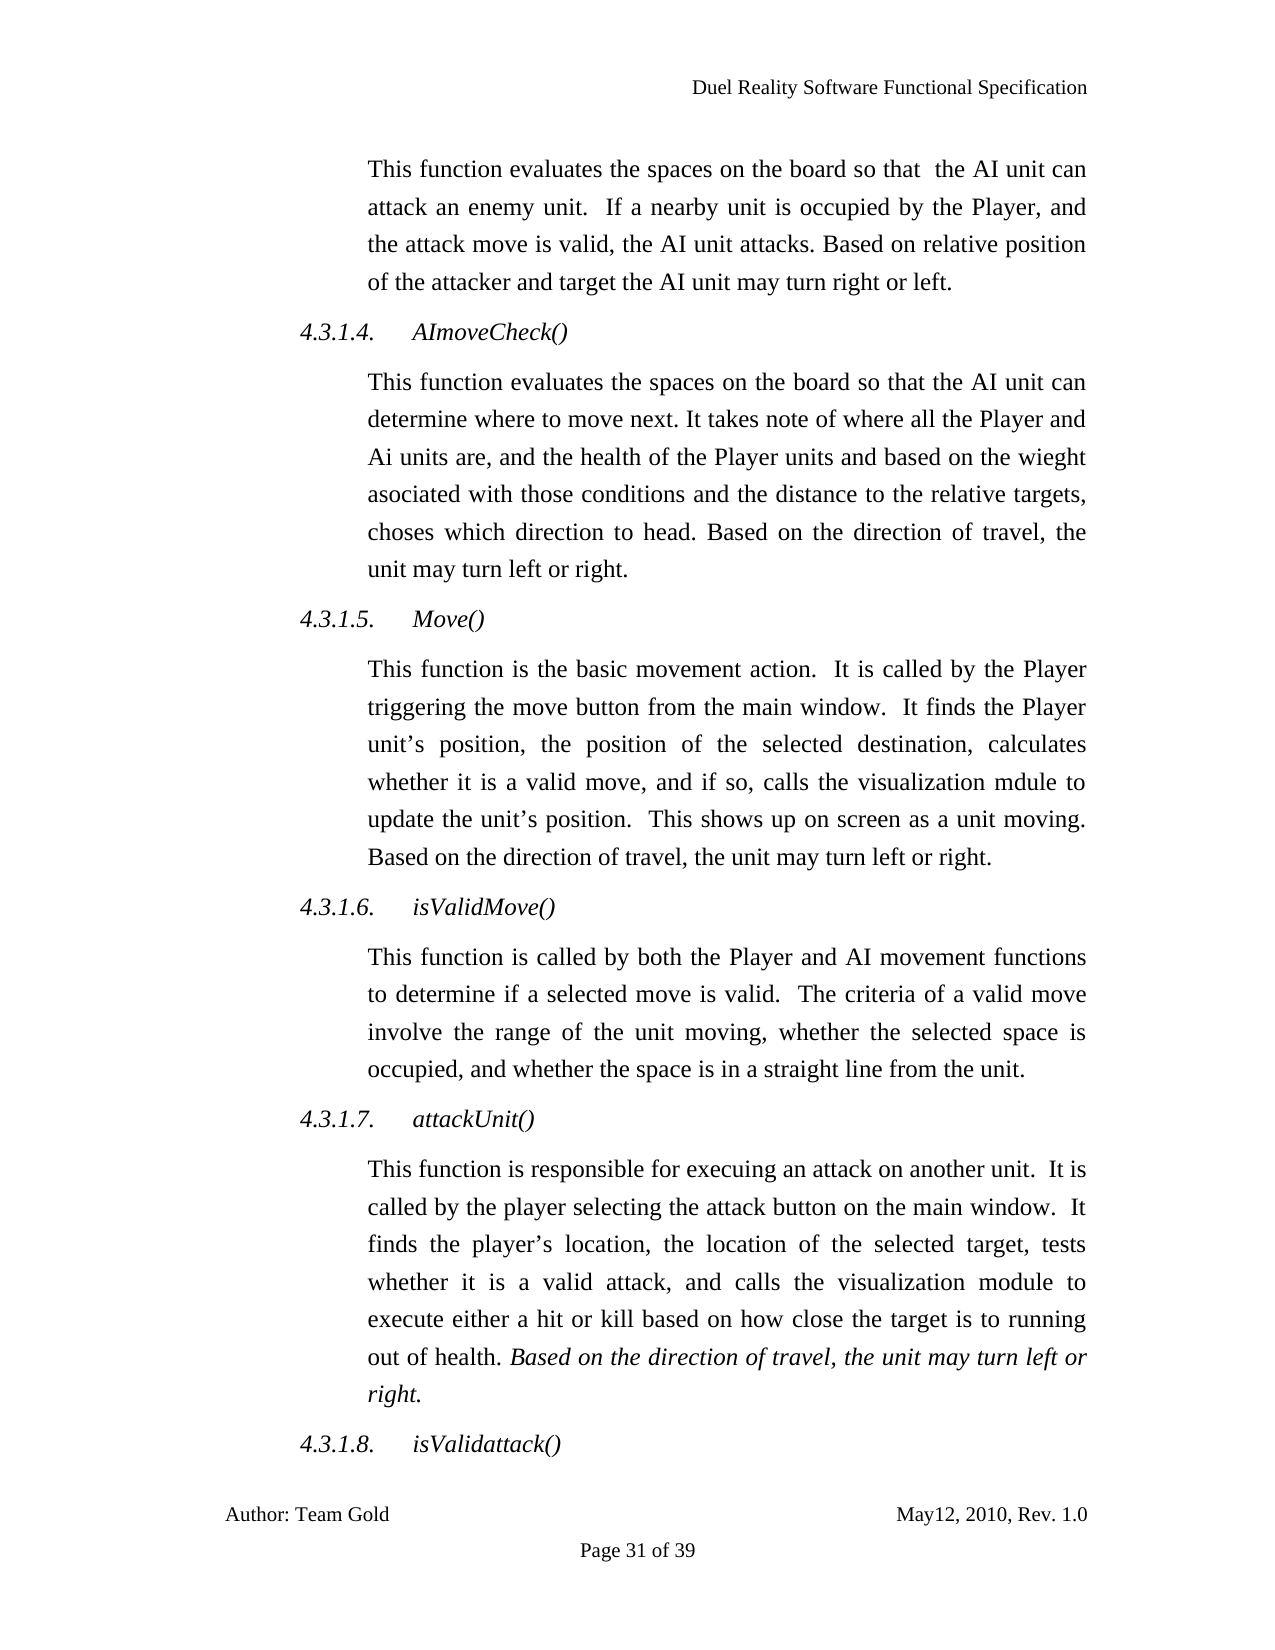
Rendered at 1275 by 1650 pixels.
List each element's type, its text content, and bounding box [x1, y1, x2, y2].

text This function evaluates the spaces on the board so that the AI unit can determine where to move next. It takes note of where all the Player and Ai units are, and the health of the Player units and based on the wieght asociated with those conditions and the distance to the relative targets, choses which direction to head. Based on the direction of travel, the unit may turn left or right. [367, 362, 1087, 587]
list attackUnit() [300, 1100, 1087, 1137]
list isValidattack() [300, 1425, 1087, 1462]
list Move() [300, 600, 1087, 637]
text This function is responsible for execuing an attack on another unit. It is called by the player selecting the attack button on the main window. It finds the player’s location, the location of the selected target, tests whether it is a valid attack, and calls the visualization module to execute either a hit or kill based on how close the target is to running out of health. Based on the direction of travel, the unit may turn left or right. [367, 1150, 1087, 1412]
list isValidMove() [300, 887, 1087, 925]
text This function is called by both the Player and AI movement functions to determine if a selected move is valid. The criteria of a valid move involve the range of the unit moving, whether the selected space is occupied, and whether the space is in a straight line from the unit. [367, 937, 1087, 1087]
text This function is the basic movement action. It is called by the Player triggering the move button from the main window. It finds the Player unit’s position, the position of the selected destination, calculates whether it is a valid move, and if so, calls the visualization mdule to update the unit’s position. This shows up on screen as a unit moving. Based on the direction of travel, the unit may turn left or right. [367, 650, 1087, 875]
list AImoveCheck() [300, 312, 1087, 350]
